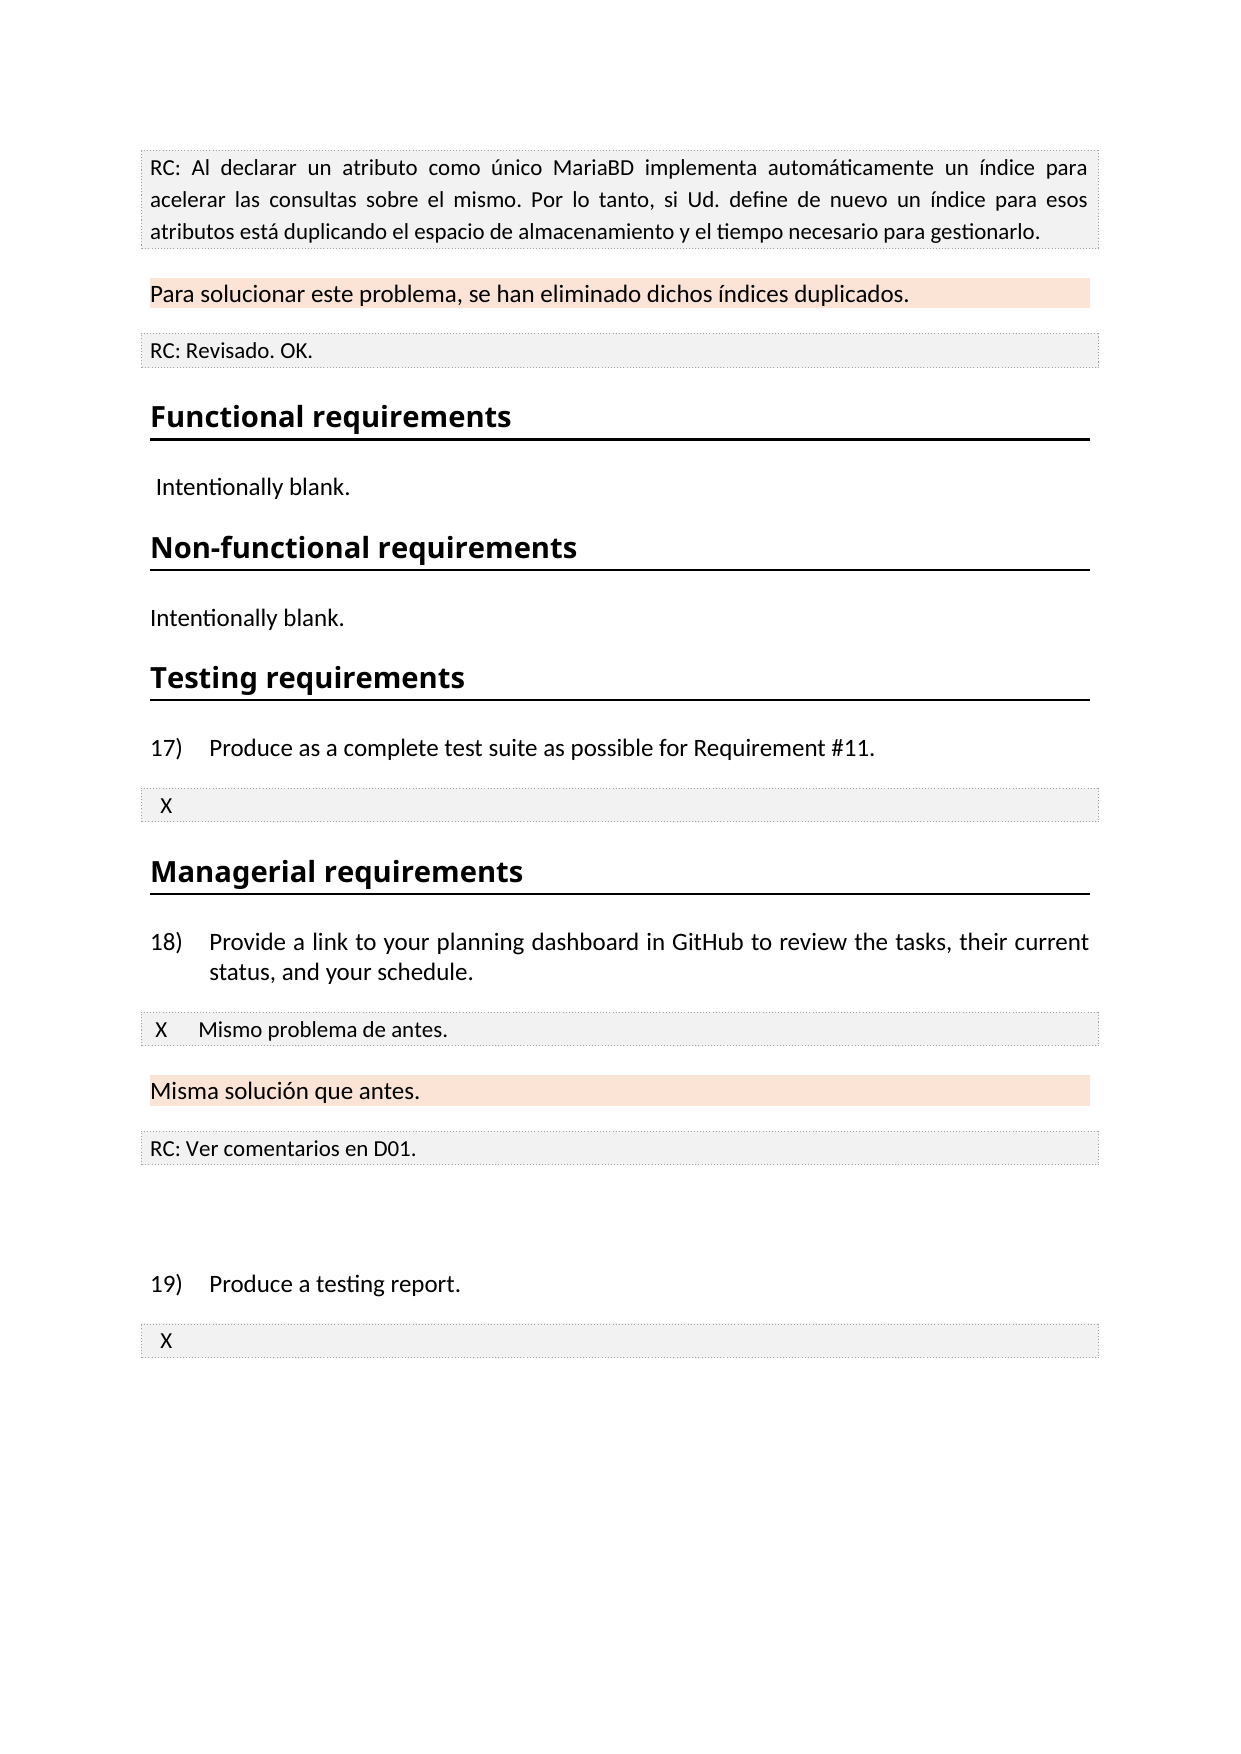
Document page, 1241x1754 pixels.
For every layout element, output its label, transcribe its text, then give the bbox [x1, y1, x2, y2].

text RC: Ver comentarios en D01. [141, 1131, 1099, 1165]
text Mismo problema de antes. [141, 1012, 1099, 1046]
subtitle Managerial requirements [150, 851, 1090, 893]
text Produce a testing report. [150, 1268, 1090, 1298]
text RC: Revisado. OK. [141, 333, 1099, 368]
subtitle Non-functional requirements [150, 527, 1090, 569]
subtitle Testing requirements [150, 657, 1090, 699]
text Intentionally blank. [150, 602, 1090, 632]
text Misma solución que antes. [150, 1075, 1090, 1106]
text RC: Al declarar un atributo como único MariaBD implementa automáticamente un índice para acelerar las consultas sobre el mismo. Por lo tanto, si Ud. define de nuevo un índice para esos atributos está duplicando el espacio de almacenamiento y el tiempo necesario para gestionarlo. [141, 150, 1099, 249]
text Para solucionar este problema, se han eliminado dichos índices duplicados. [150, 278, 1090, 308]
text Provide a link to your planning dashboard in GitHub to review the tasks, their current status, and your schedule. [150, 926, 1090, 987]
text Intentionally blank. [150, 472, 1090, 502]
text Produce as a complete test suite as possible for Requirement #11. [150, 732, 1090, 763]
subtitle Functional requirements [150, 397, 1090, 438]
